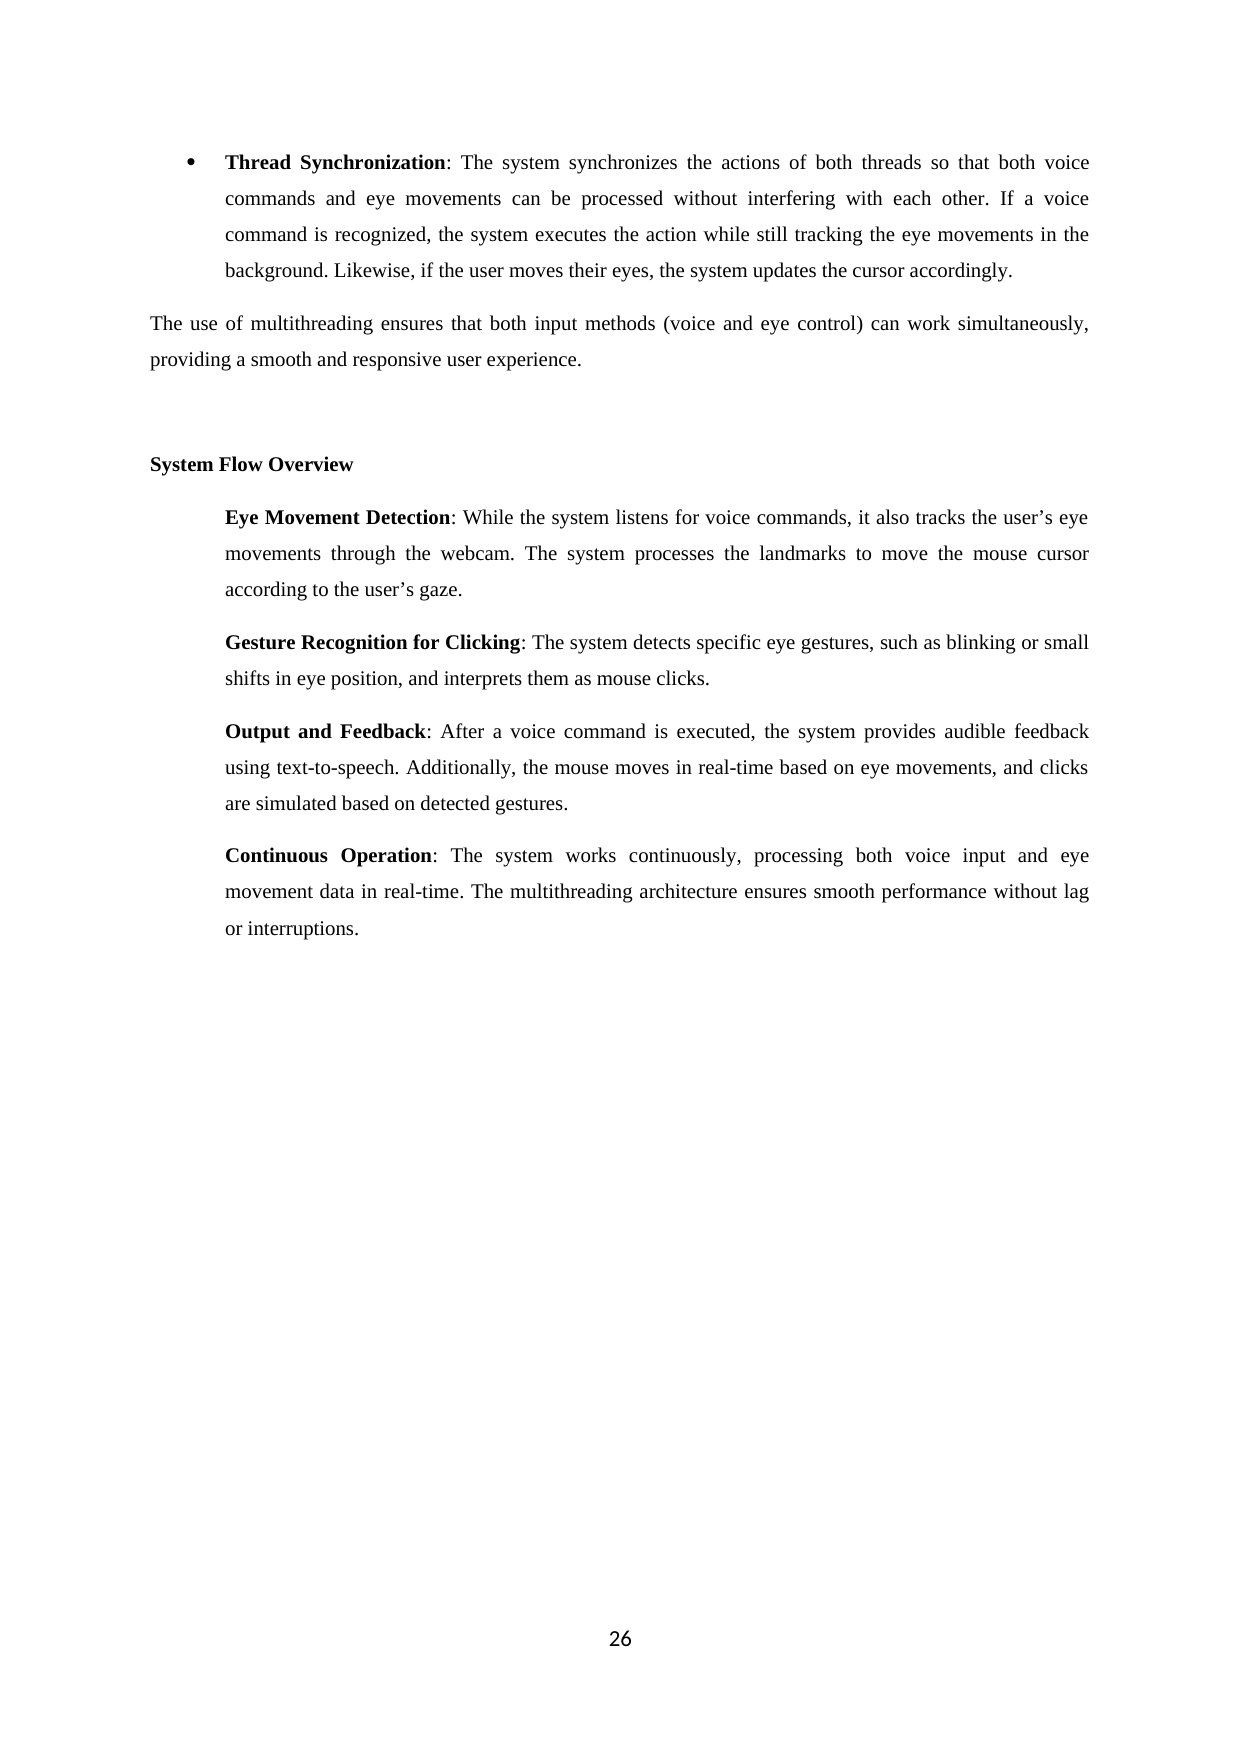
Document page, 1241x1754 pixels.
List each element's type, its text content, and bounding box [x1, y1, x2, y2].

text System Flow Overview [150, 452, 1090, 476]
text The use of multithreading ensures that both input methods (voice and eye control) can work simultaneously, providing a smooth and responsive user experience. [150, 311, 1090, 371]
text Eye Movement Detection: While the system listens for voice commands, it also tracks the user’s eye movements through the webcam. The system processes the landmarks to move the mouse cursor according to the user’s gaze. [225, 505, 1090, 601]
text Continuous Operation: The system works continuously, processing both voice input and eye movement data in real-time. The multithreading architecture ensures smooth performance without lag or interruptions. [225, 843, 1090, 939]
text Output and Feedback: After a voice command is executed, the system provides audible feedback using text-to-speech. Additionally, the mouse moves in real-time based on eye movements, and clicks are simulated based on detected gestures. [225, 718, 1090, 815]
text Gesture Recognition for Clicking: The system detects specific eye gestures, such as blinking or small shifts in eye position, and interprets them as mouse clicks. [225, 630, 1090, 690]
list Thread Synchronization: The system synchronizes the actions of both threads so that both voice commands and eye movements can be processed without interfering with each other. If a voice command is recognized, the system executes the action while still tracking the eye movements in the background. Likewise, if the user moves their eyes, the system updates the cursor accordingly. [187, 150, 1090, 282]
